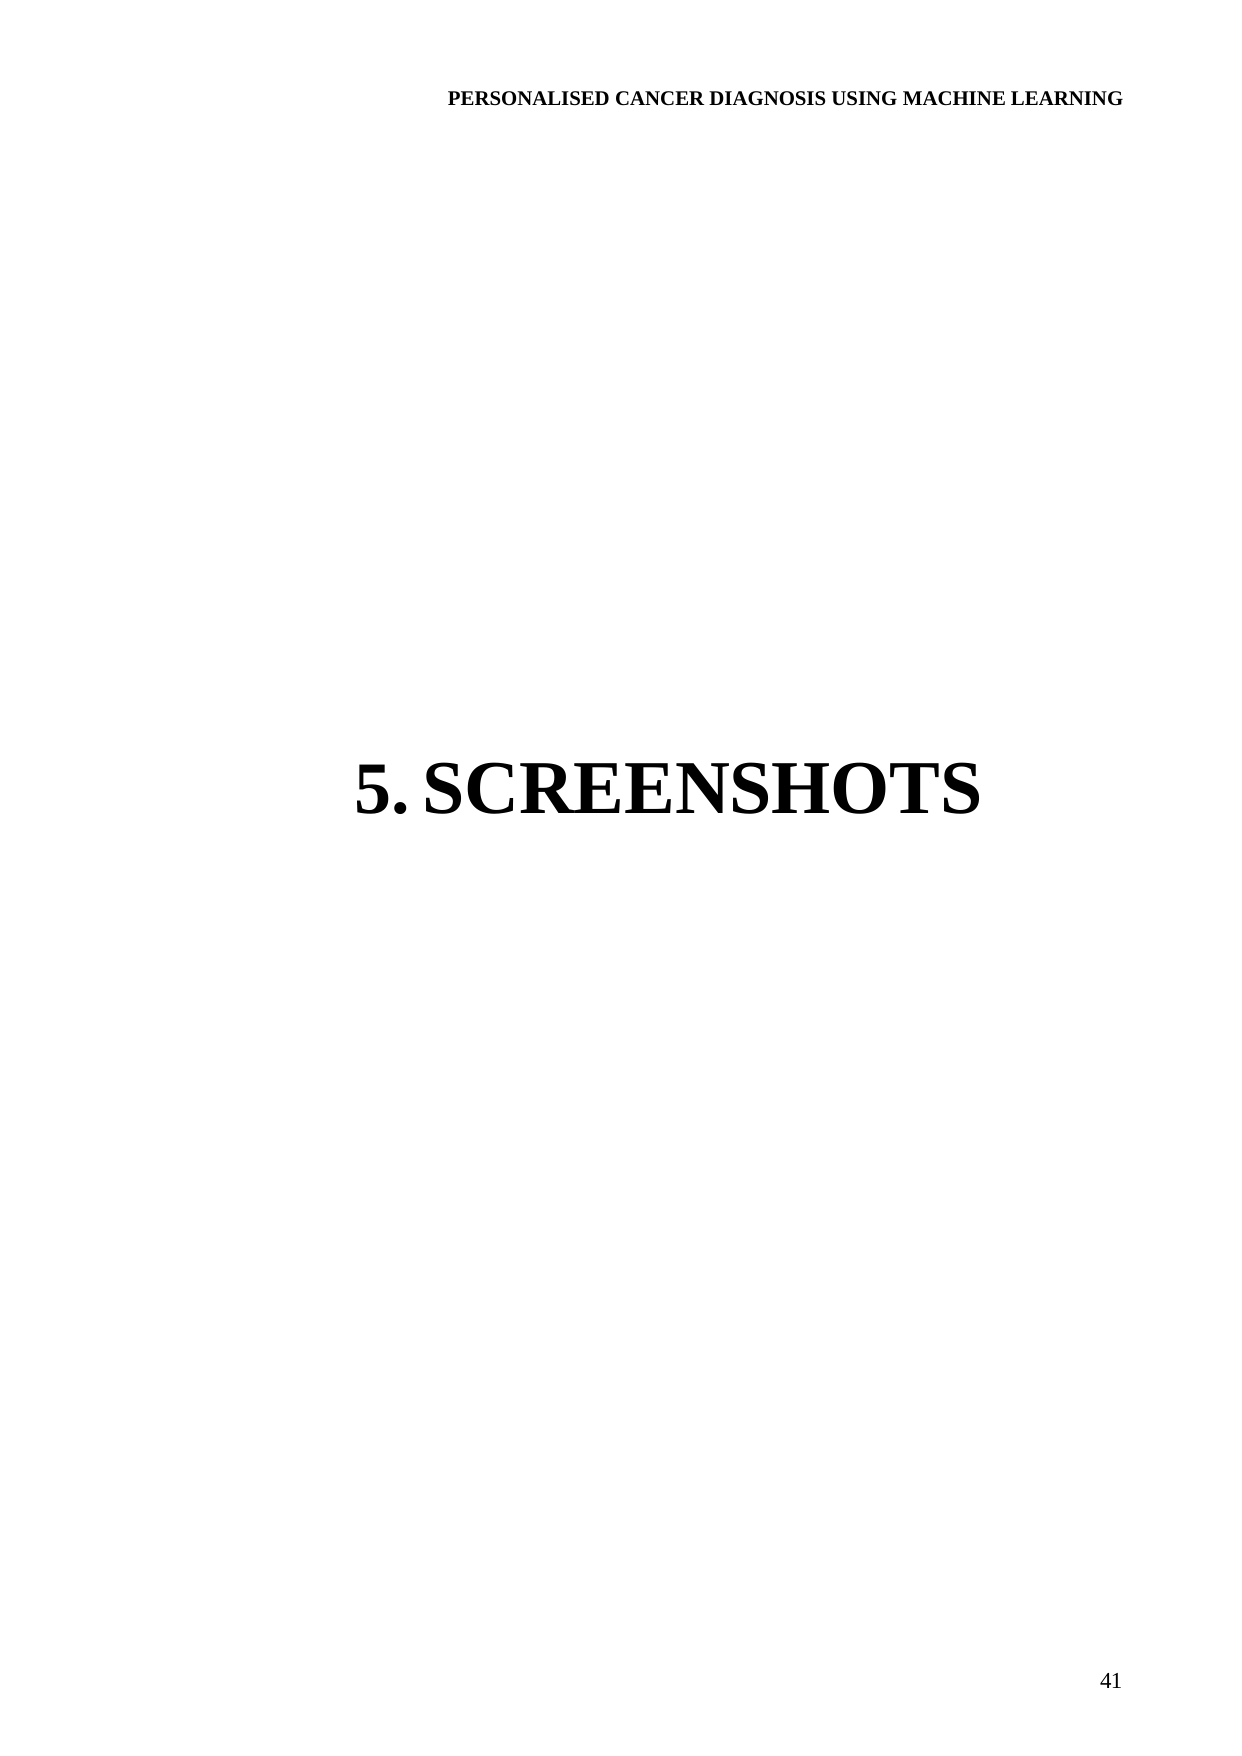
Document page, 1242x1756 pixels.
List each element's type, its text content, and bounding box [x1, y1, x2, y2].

subtitle SCREENSHOTS [354, 742, 1129, 829]
